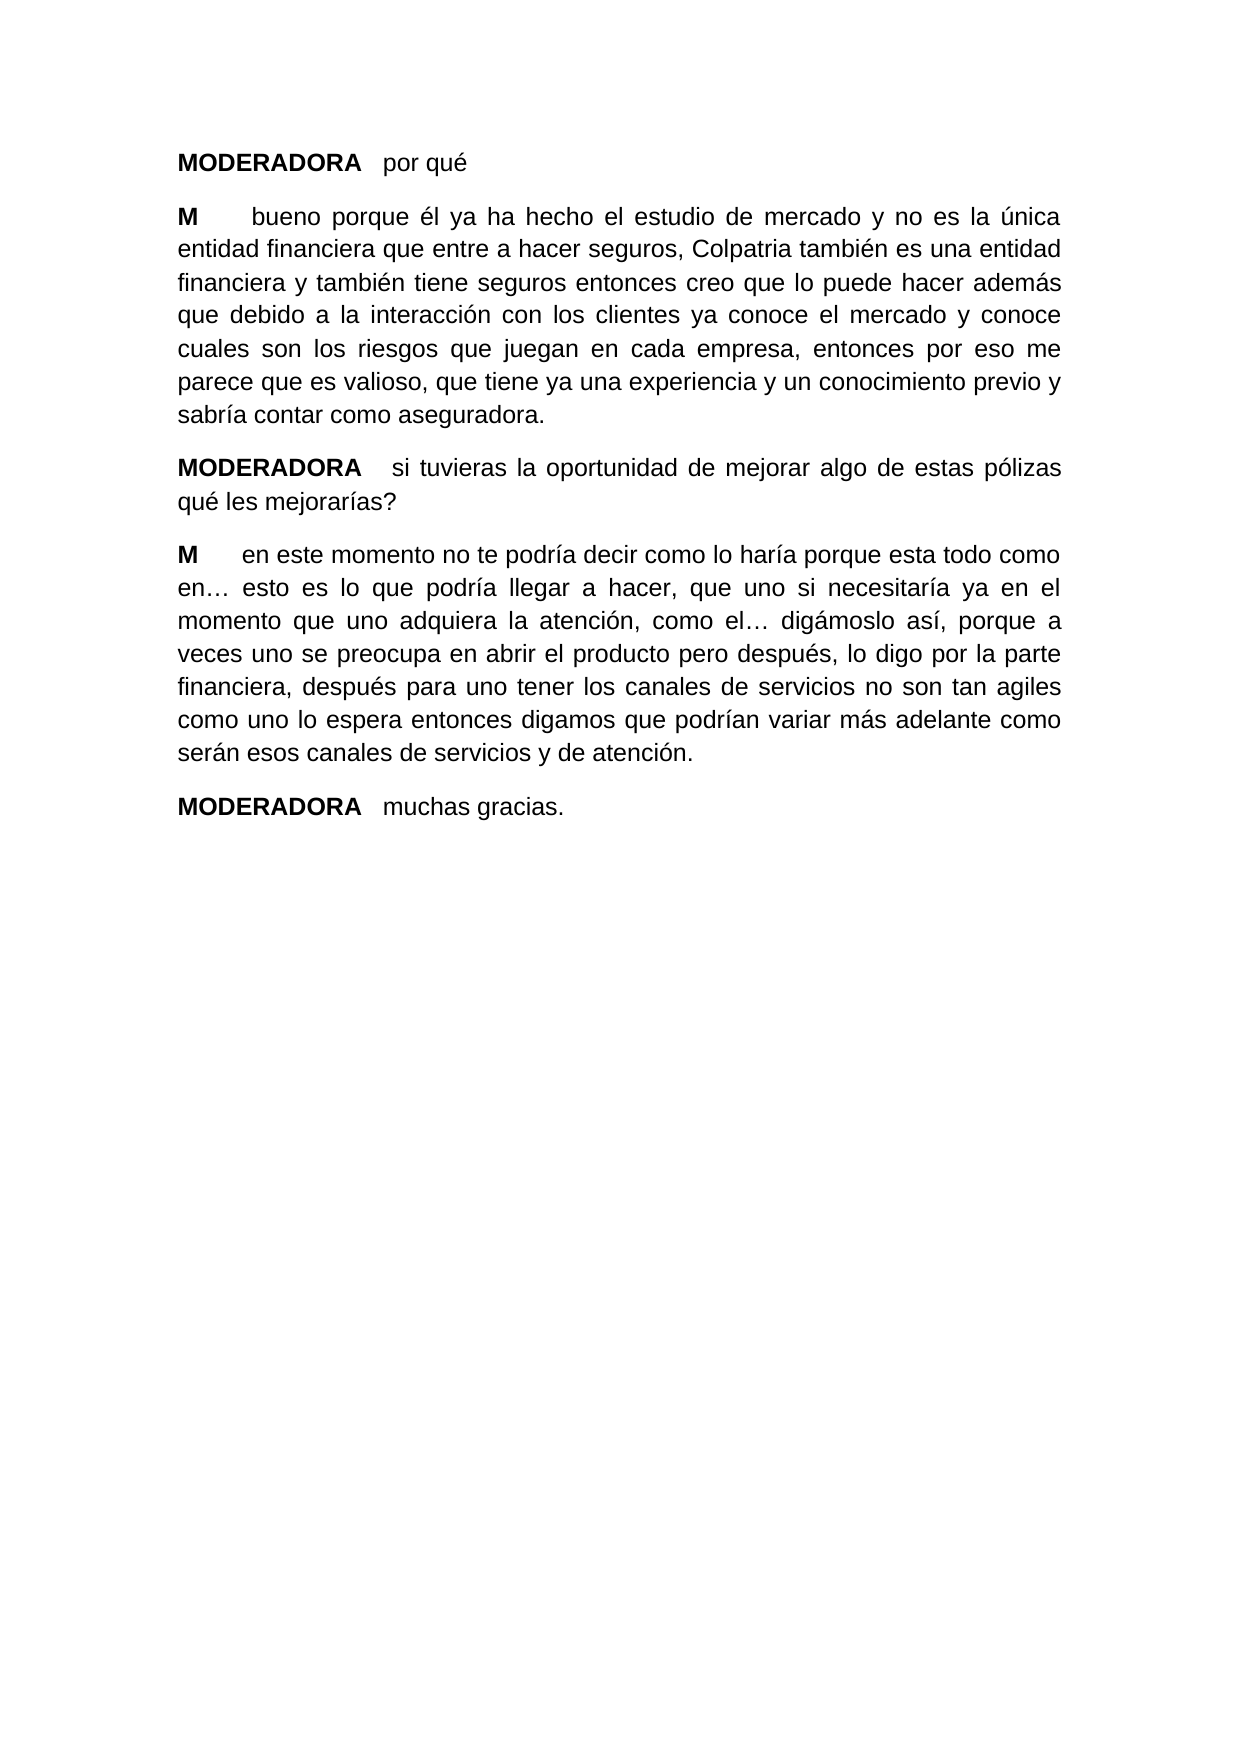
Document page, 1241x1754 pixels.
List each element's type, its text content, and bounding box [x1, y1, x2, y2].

text MODERADORA muchas gracias. [177, 792, 1063, 821]
text M en este momento no te podría decir como lo haría porque esta todo como en… esto es lo que podría llegar a hacer, que uno si necesitaría ya en el momento que uno adquiera la atención, como el… digámoslo así, porque a veces uno se preocupa en abrir el producto pero después, lo digo por la parte financiera, después para uno tener los canales de servicios no son tan agiles como uno lo espera entonces digamos que podrían variar más adelante como serán esos canales de servicios y de atención. [177, 540, 1063, 767]
text MODERADORA si tuvieras la oportunidad de mejorar algo de estas pólizas qué les mejorarías? [177, 453, 1063, 515]
text MODERADORA por qué [177, 148, 1063, 176]
text M bueno porque él ya ha hecho el estudio de mercado y no es la única entidad financiera que entre a hacer seguros, Colpatria también es una entidad financiera y también tiene seguros entonces creo que lo puede hacer además que debido a la interacción con los clientes ya conoce el mercado y conoce cuales son los riesgos que juegan en cada empresa, entonces por eso me parece que es valioso, que tiene ya una experiencia y un conocimiento previo y sabría contar como aseguradora. [177, 201, 1063, 428]
